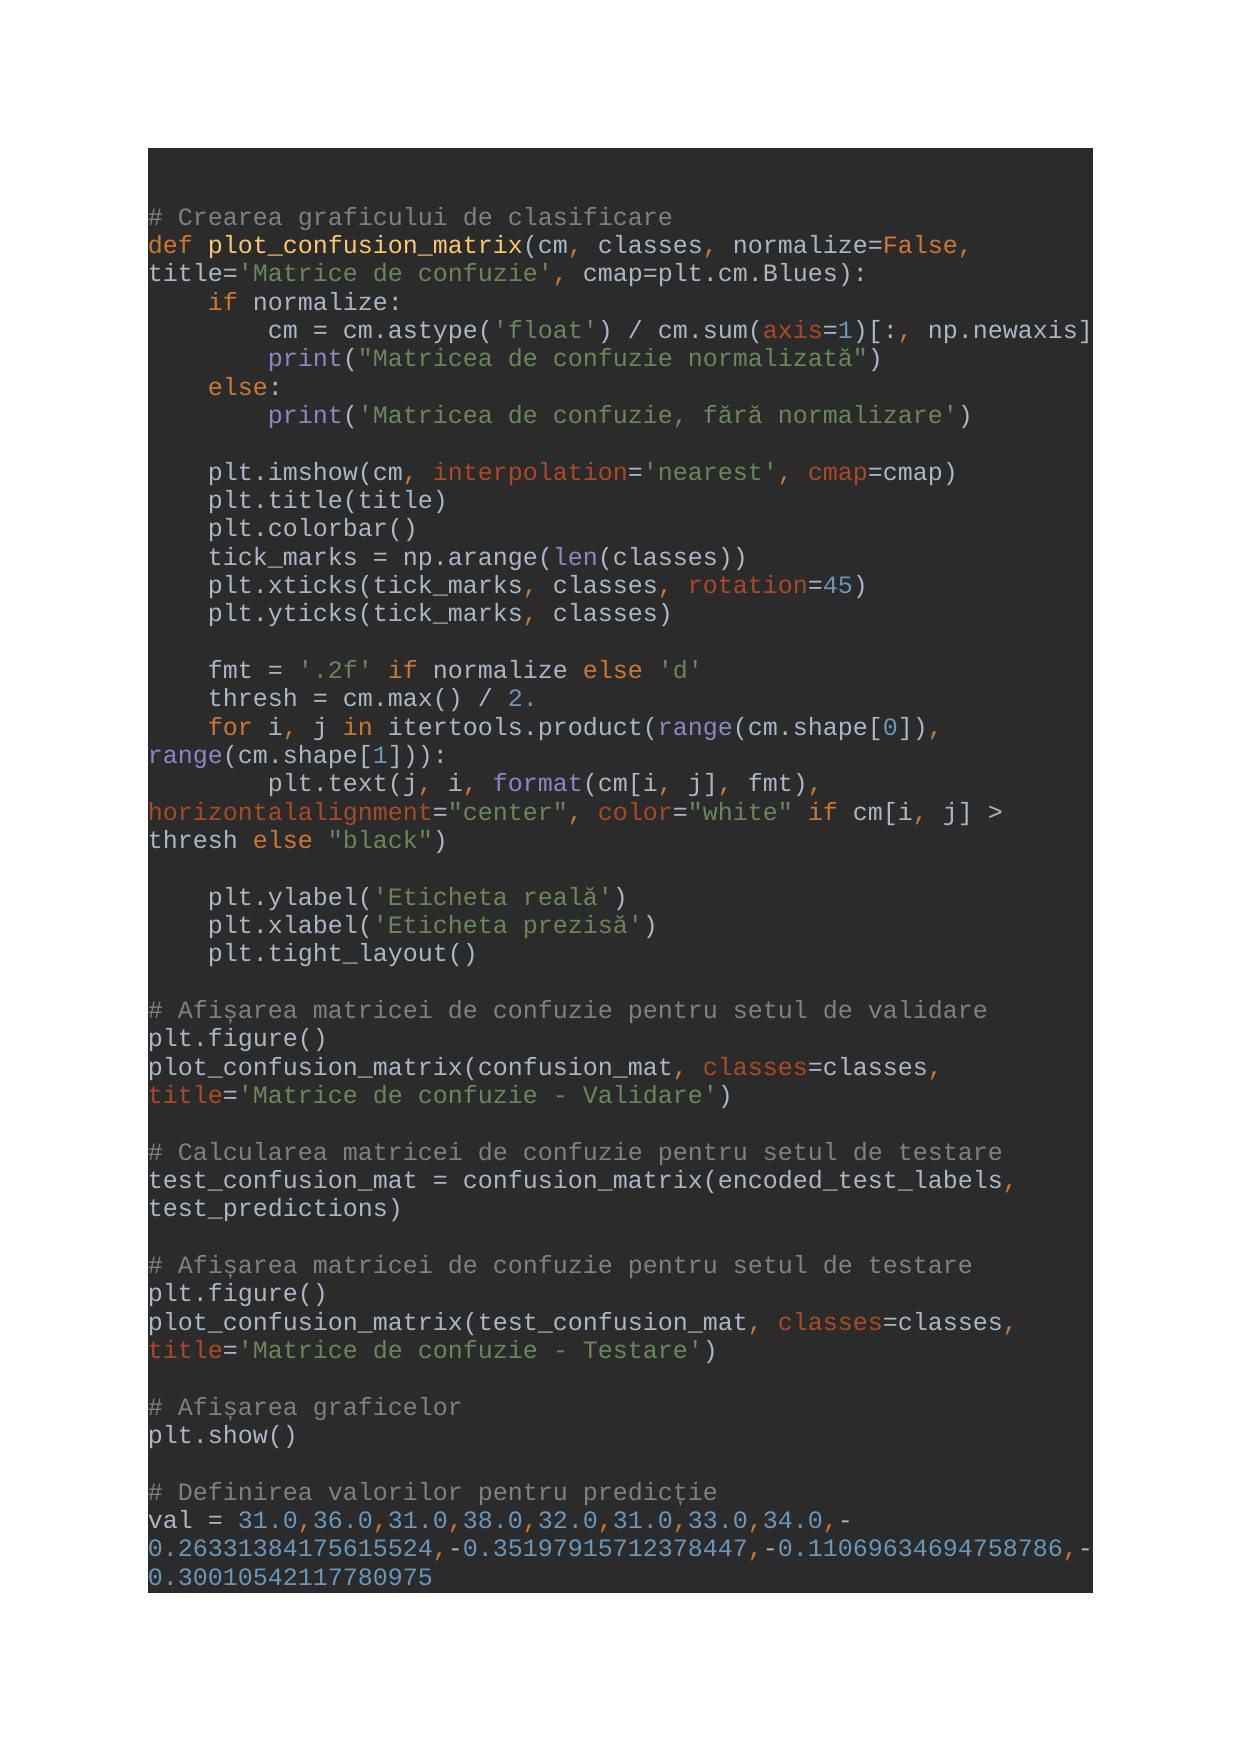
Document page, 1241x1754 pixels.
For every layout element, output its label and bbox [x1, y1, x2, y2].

text [148, 148, 1093, 1593]
